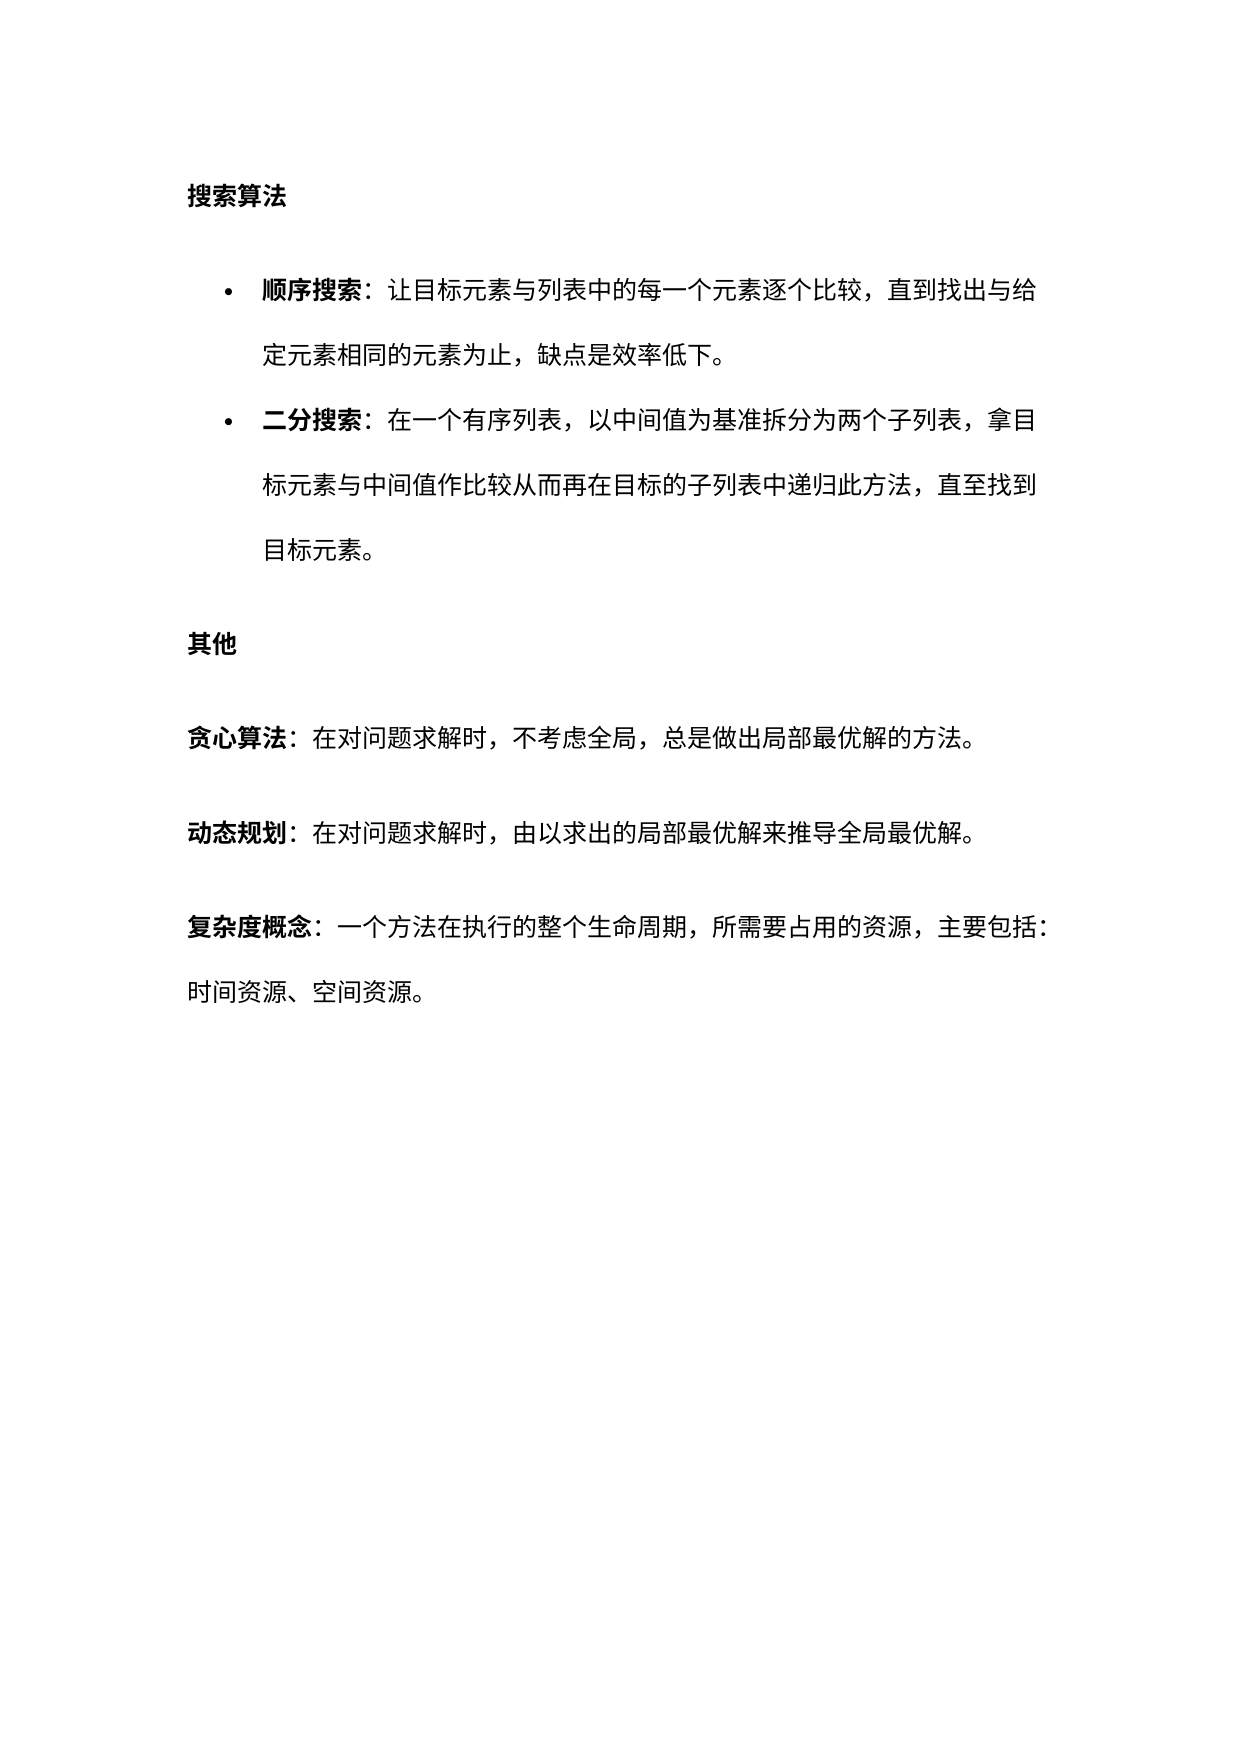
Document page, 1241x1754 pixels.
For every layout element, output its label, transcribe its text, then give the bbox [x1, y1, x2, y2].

text 其他 [187, 610, 1053, 675]
text 搜索算法 [187, 162, 1053, 227]
text 动态规划：在对问题求解时，由以求出的局部最优解来推导全局最优解。 [187, 799, 1053, 864]
text 贪心算法：在对问题求解时，不考虑全局，总是做出局部最优解的方法。 [187, 704, 1053, 769]
list 二分搜索：在一个有序列表，以中间值为基准拆分为两个子列表，拿目标元素与中间值作比较从而再在目标的子列表中递归此方法，直至找到目标元素。 [225, 386, 1053, 581]
list 顺序搜索：让目标元素与列表中的每一个元素逐个比较，直到找出与给定元素相同的元素为止，缺点是效率低下。 [225, 256, 1053, 386]
text 复杂度概念：一个方法在执行的整个生命周期，所需要占用的资源，主要包括：时间资源、空间资源。 [187, 893, 1053, 1023]
